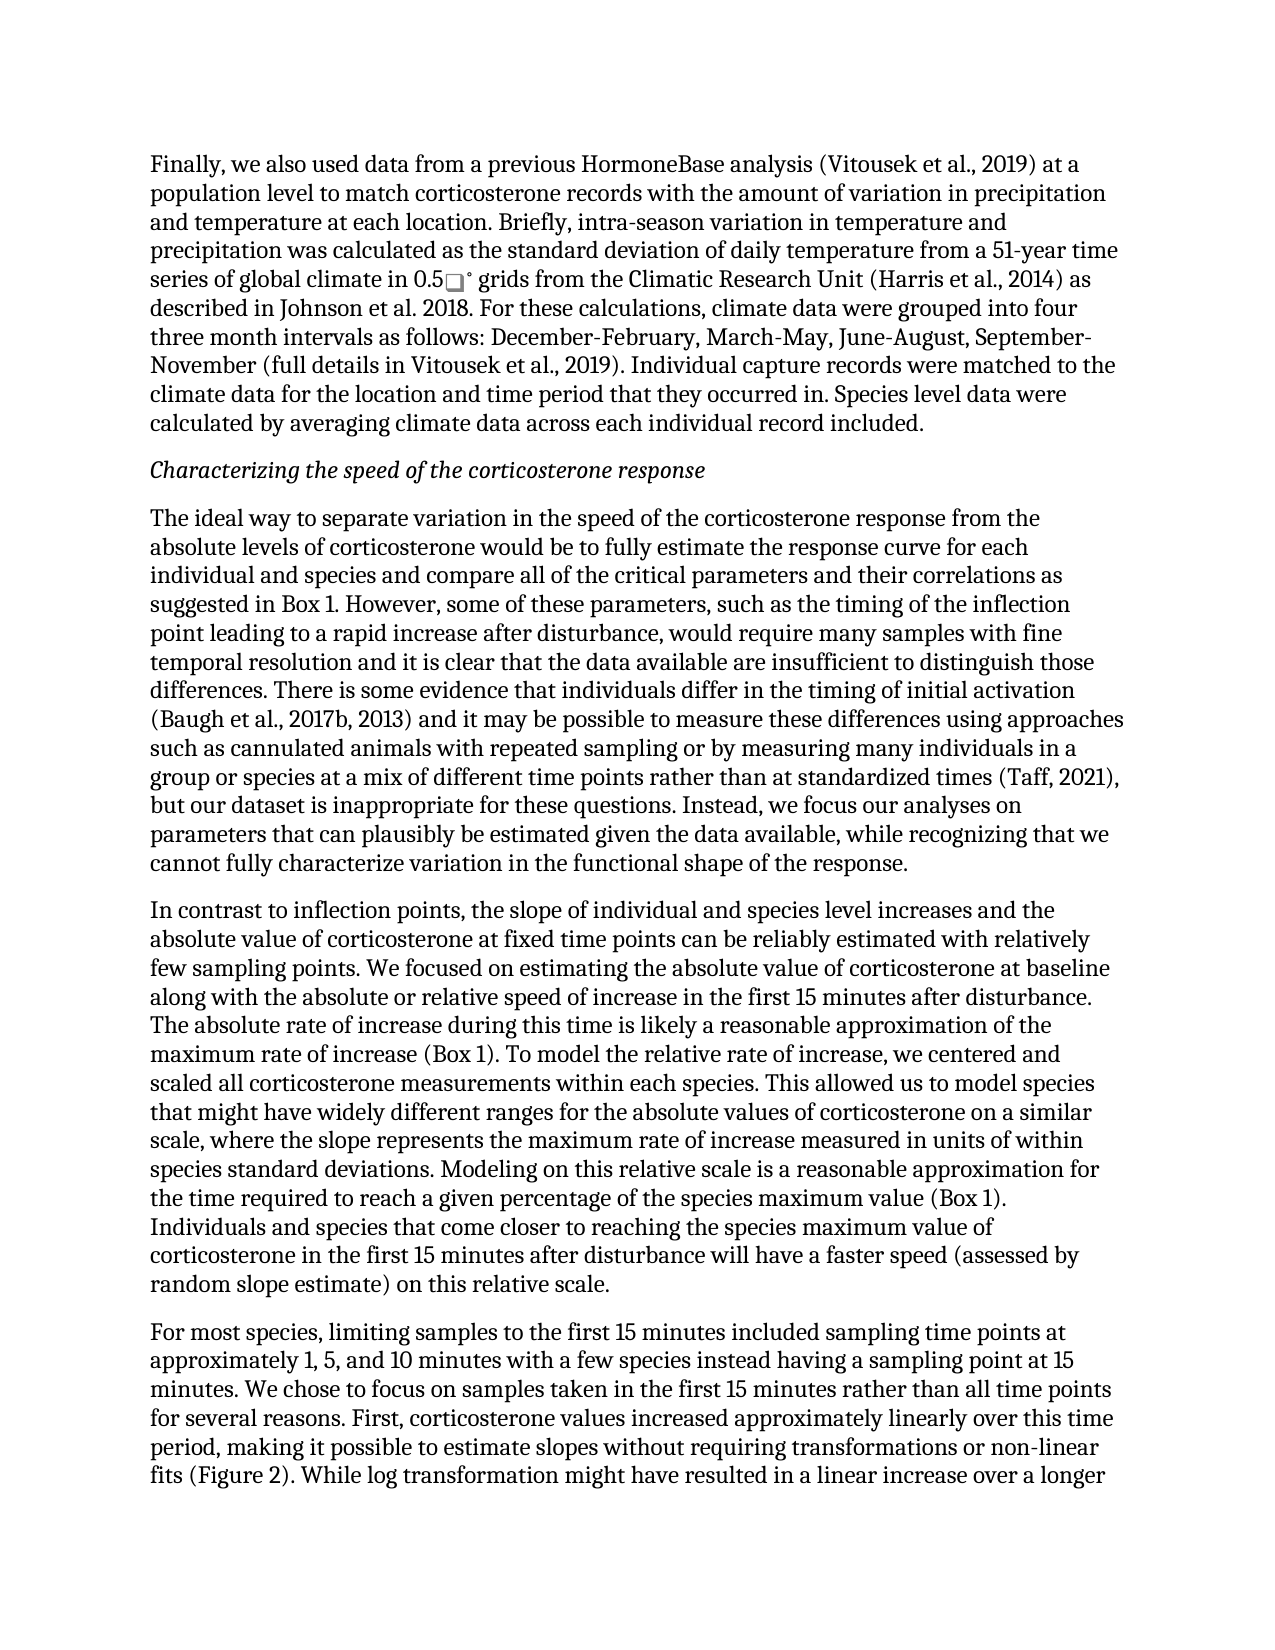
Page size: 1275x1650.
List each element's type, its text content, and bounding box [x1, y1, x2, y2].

text Characterizing the speed of the corticosterone response [150, 456, 1125, 485]
text In contrast to inflection points, the slope of individual and species level increases and the absolute value of corticosterone at fixed time points can be reliably estimated with relatively few sampling points. We focused on estimating the absolute value of corticosterone at baseline along with the absolute or relative speed of increase in the first 15 minutes after disturbance. The absolute rate of increase during this time is likely a reasonable approximation of the maximum rate of increase (Box 1). To model the relative rate of increase, we centered and scaled all corticosterone measurements within each species. This allowed us to model species that might have widely different ranges for the absolute values of corticosterone on a similar scale, where the slope represents the maximum rate of increase measured in units of within species standard deviations. Modeling on this relative scale is a reasonable approximation for the time required to reach a given percentage of the species maximum value (Box 1). Individuals and species that come closer to reaching the species maximum value of corticosterone in the first 15 minutes after disturbance will have a faster speed (assessed by random slope estimate) on this relative scale. [150, 896, 1125, 1299]
text The ideal way to separate variation in the speed of the corticosterone response from the absolute levels of corticosterone would be to fully estimate the response curve for each individual and species and compare all of the critical parameters and their correlations as suggested in Box 1. However, some of these parameters, such as the timing of the inflection point leading to a rapid increase after disturbance, would require many samples with fine temporal resolution and it is clear that the data available are insufficient to distinguish those differences. There is some evidence that individuals differ in the timing of initial activation (Baugh et al., 2017b, 2013) and it may be possible to measure these differences using approaches such as cannulated animals with repeated sampling or by measuring many individuals in a group or species at a mix of different time points rather than at standardized times (Taff, 2021), but our dataset is inappropriate for these questions. Instead, we focus our analyses on parameters that can plausibly be estimated given the data available, while recognizing that we cannot fully characterize variation in the functional shape of the response. [150, 504, 1125, 877]
text Finally, we also used data from a previous HormoneBase analysis (Vitousek et al., 2019) at a population level to match corticosterone records with the amount of variation in precipitation and temperature at each location. Briefly, intra-season variation in temperature and precipitation was calculated as the standard deviation of daily temperature from a 51-year time series of global climate in 0.5 grids from the Climatic Research Unit (Harris et al., 2014) as described in Johnson et al. 2018. For these calculations, climate data were grouped into four three month intervals as follows: December-February, March-May, June-August, September-November (full details in Vitousek et al., 2019). Individual capture records were matched to the climate data for the location and time period that they occurred in. Species level data were calculated by averaging climate data across each individual record included. [150, 150, 1125, 437]
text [150, 1317, 1125, 1490]
